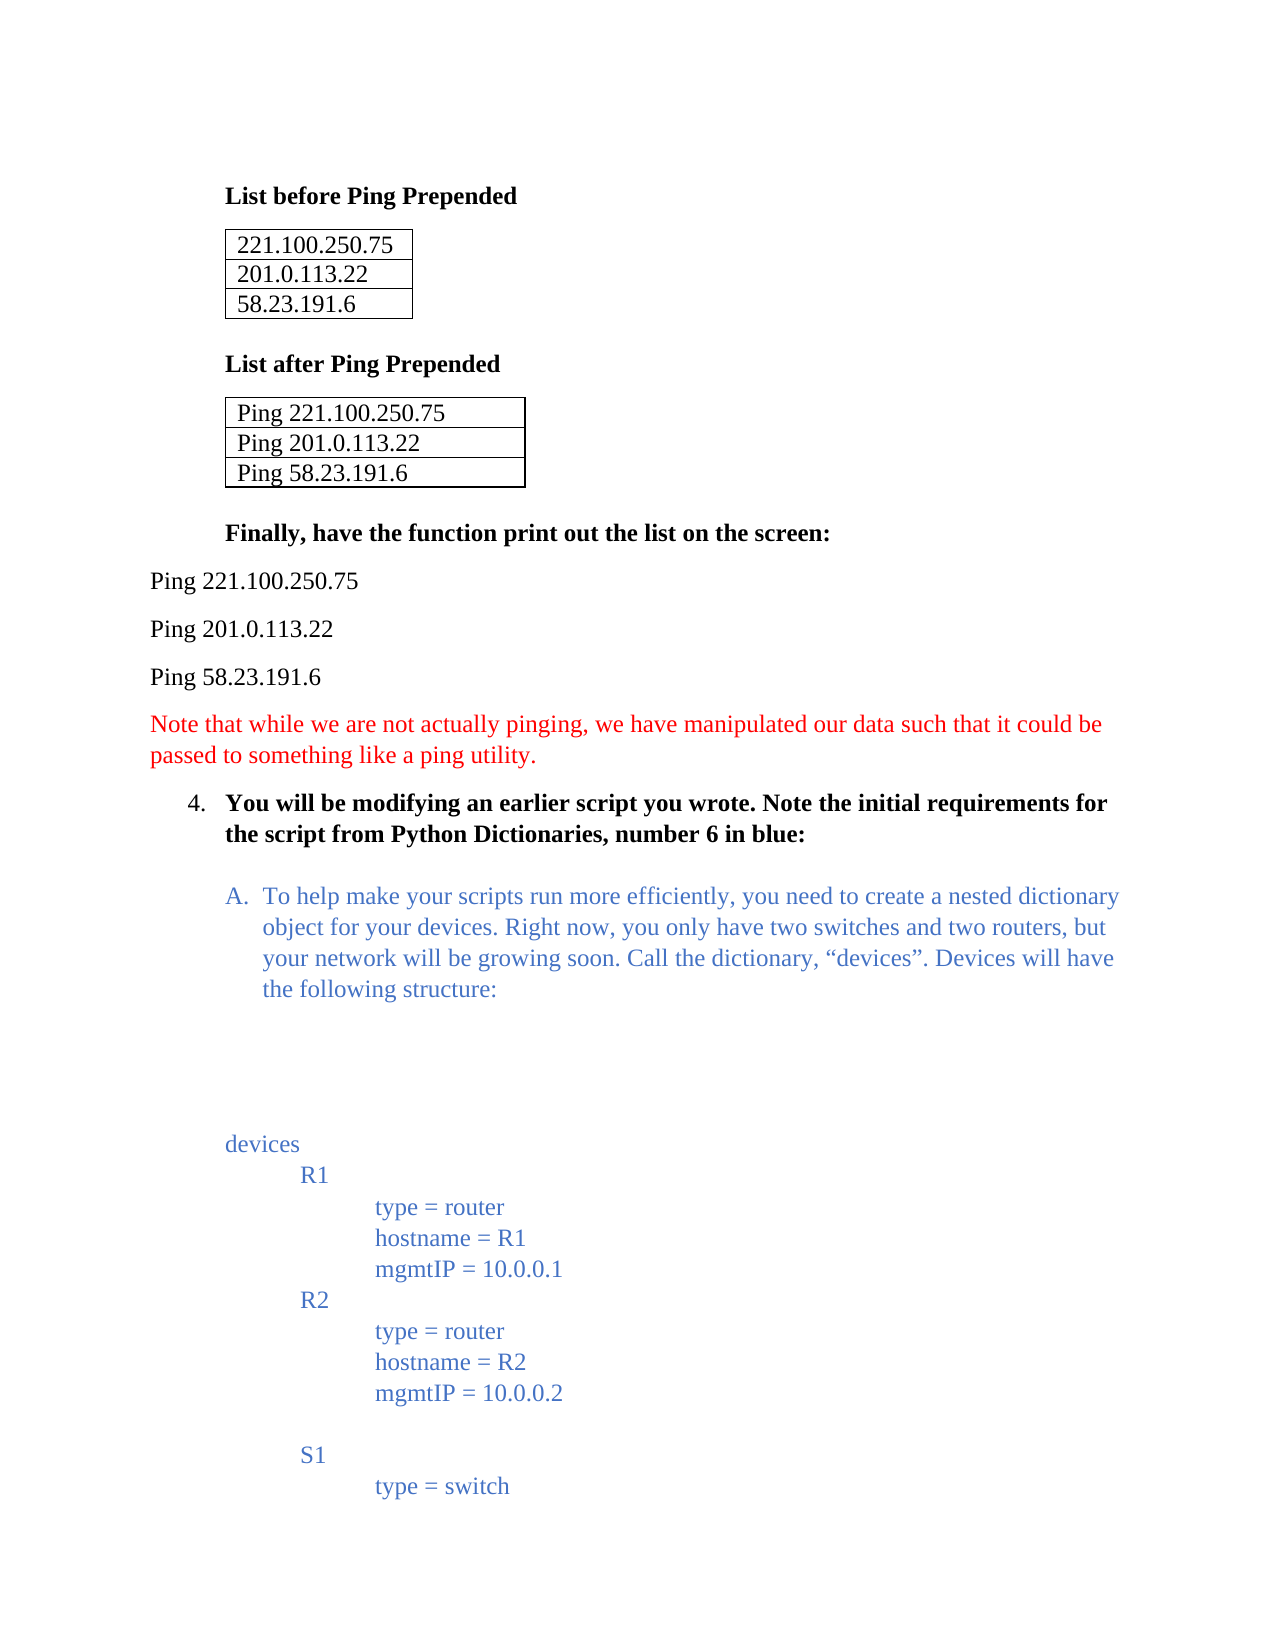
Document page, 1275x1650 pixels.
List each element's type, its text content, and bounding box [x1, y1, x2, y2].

table_header Ping 221.100.250.75 [226, 398, 524, 427]
table_cell Ping 201.0.113.22 [226, 428, 524, 457]
text Note that while we are not actually pinging, we have manipulated our data such that it could be passed to something like a ping utility. [150, 709, 1125, 769]
list List before Ping Prepended [225, 181, 1125, 210]
list S1 [225, 1440, 1125, 1469]
text Ping 221.100.250.75 [150, 566, 1125, 595]
list mgmtIP = 10.0.0.2 [225, 1378, 1125, 1407]
table_cell 201.0.113.22 [226, 260, 412, 288]
text Ping 201.0.113.22 [150, 614, 1125, 643]
list R1 [225, 1161, 1125, 1189]
list Ping 58.23.191.6 [150, 662, 1125, 690]
list devices [225, 1129, 1125, 1158]
list type = router [300, 1316, 1125, 1344]
list List after Ping Prepended [225, 349, 1125, 378]
list You will be modifying an earlier script you wrote. Note the initial requirements for the script from Python Dictionaries, number 6 in blue: [187, 788, 1125, 848]
list Finally, have the function print out the list on the screen: [225, 518, 1125, 547]
list type = router [225, 1192, 1125, 1220]
list hostname = R2 [225, 1347, 1125, 1376]
table_header 221.100.250.75 [226, 230, 412, 258]
list mgmtIP = 10.0.0.1 [225, 1254, 1125, 1282]
table_cell Ping 58.23.191.6 [226, 458, 524, 486]
list To help make your scripts run more efficiently, you need to create a nested dictionary object for your devices. Right now, you only have two switches and two routers, but your network will be growing soon. Call the dictionary, “devices”. Devices will have the following structure: [225, 881, 1125, 1003]
list type = switch [300, 1471, 1125, 1500]
list hostname = R1 [225, 1223, 1125, 1251]
table_cell 58.23.191.6 [226, 289, 412, 318]
list R2 [225, 1285, 1125, 1313]
